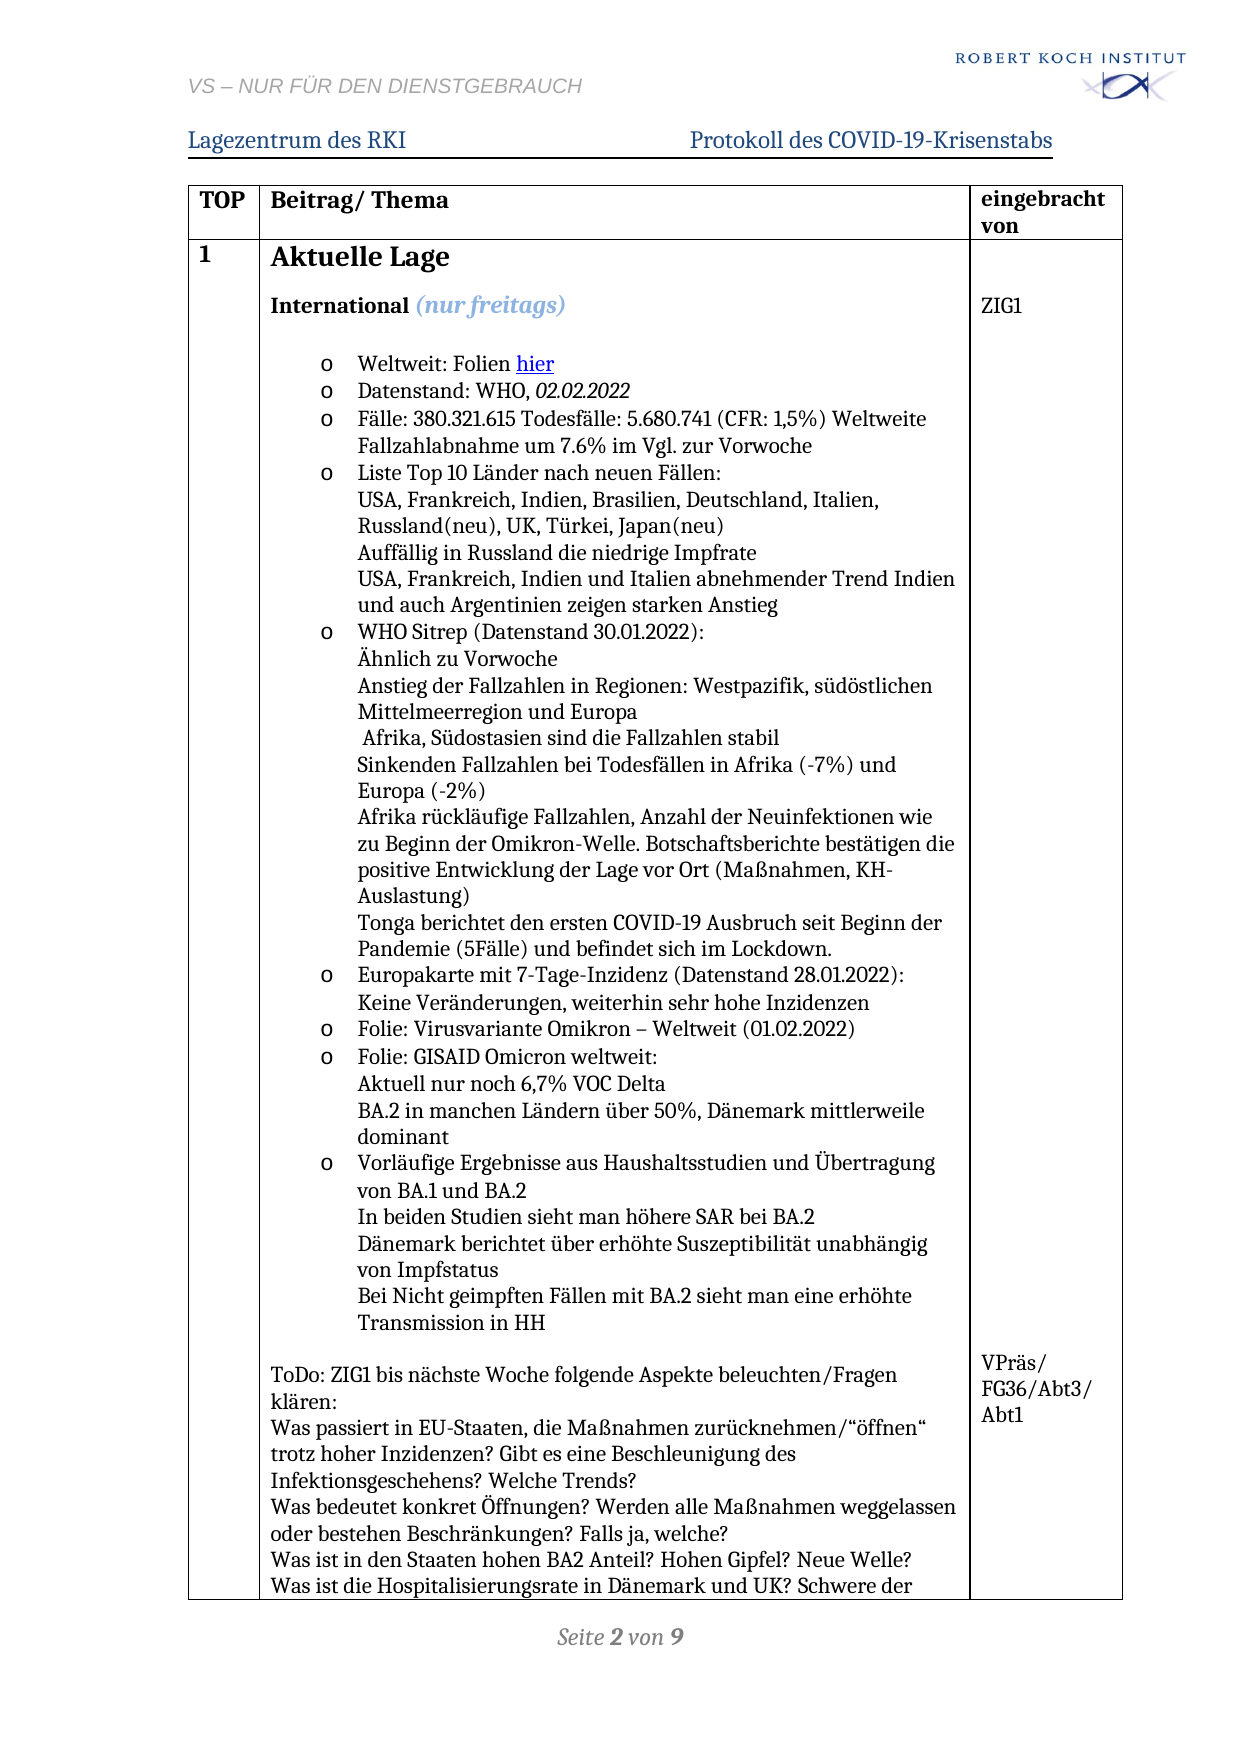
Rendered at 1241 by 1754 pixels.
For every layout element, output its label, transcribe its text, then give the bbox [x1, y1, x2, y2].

table_header Beitrag/ Thema [260, 186, 969, 239]
table_header TOP [189, 186, 259, 239]
table_header eingebracht von [971, 186, 1122, 239]
table_cell 1 [189, 240, 259, 1599]
picture [947, 28, 1207, 105]
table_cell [971, 240, 1122, 1599]
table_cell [260, 240, 969, 1599]
